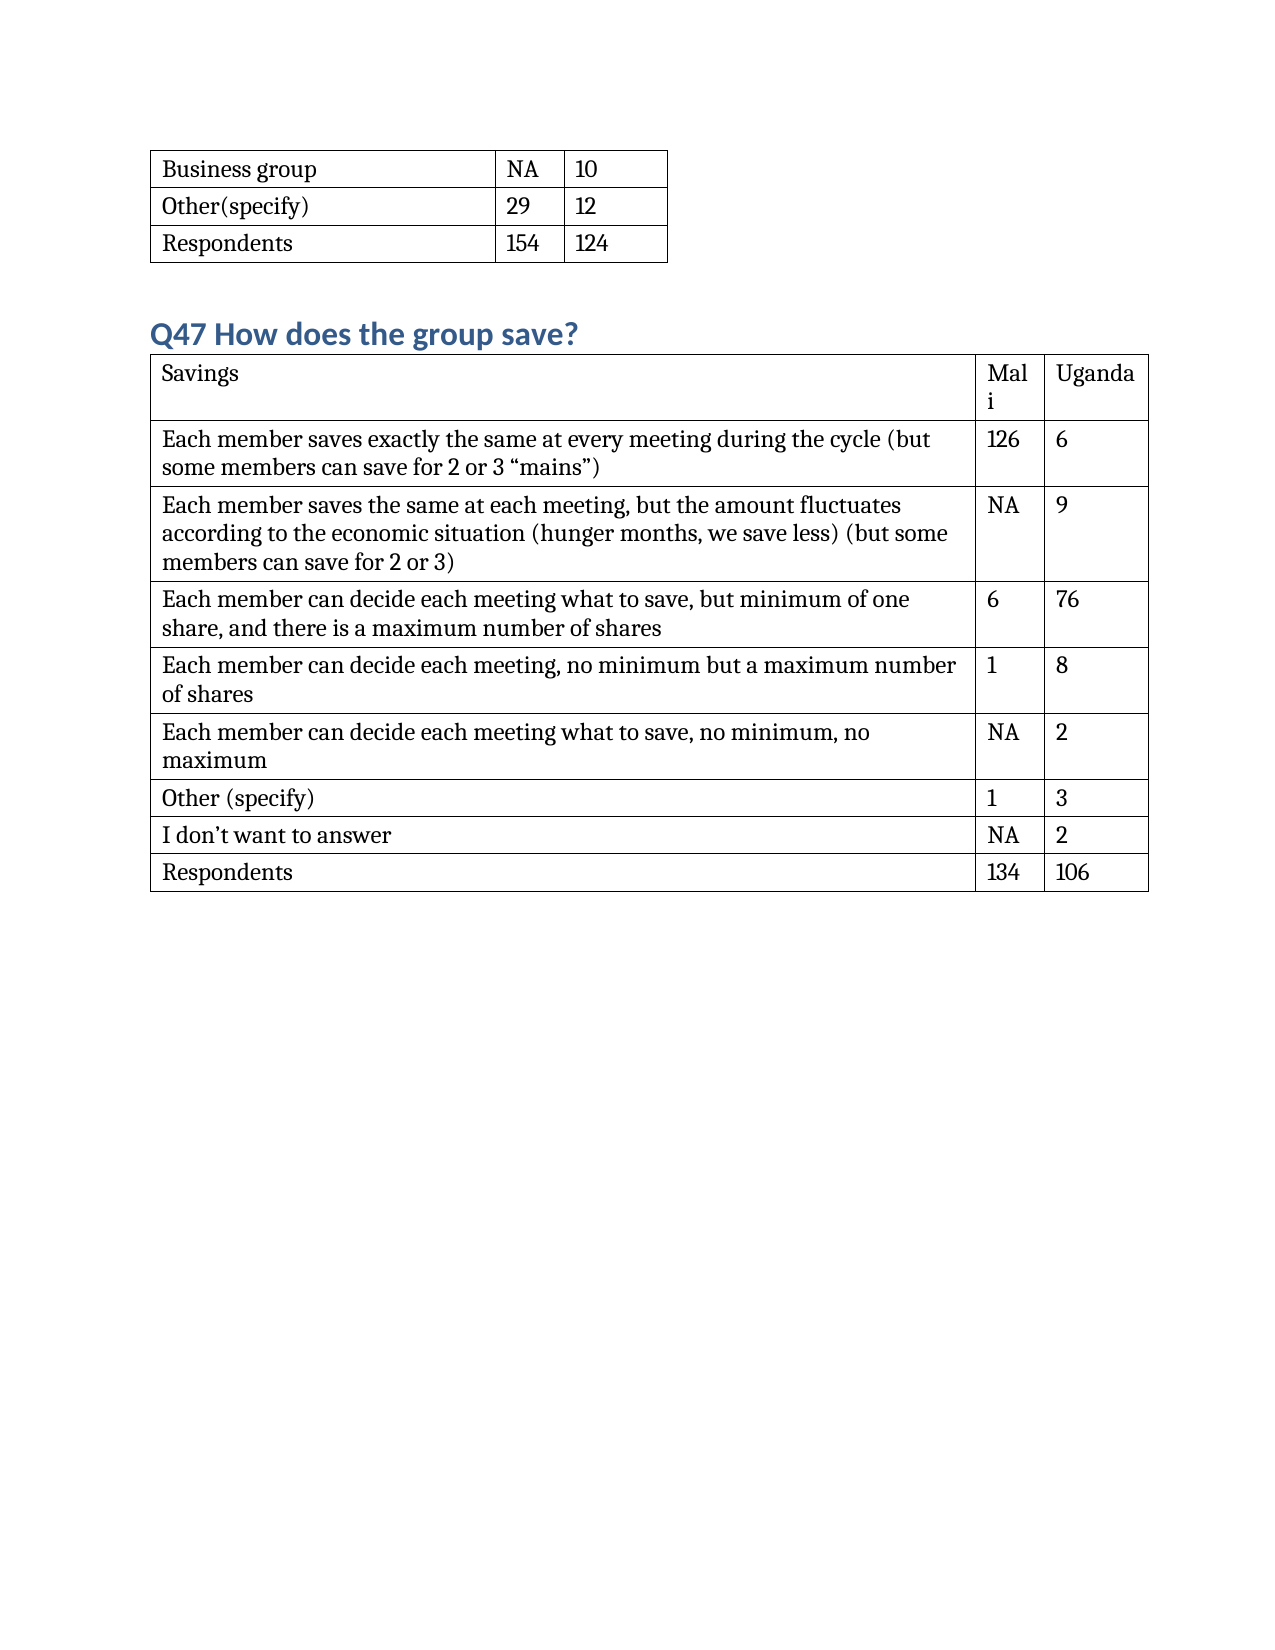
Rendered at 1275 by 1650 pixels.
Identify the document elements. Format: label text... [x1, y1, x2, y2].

table_cell 10 [565, 151, 667, 187]
table_cell Respondents [151, 854, 975, 891]
table_cell NA [976, 817, 1044, 853]
table_cell Business group [151, 151, 495, 187]
table_cell 106 [1045, 854, 1148, 891]
table_cell 2 [1045, 817, 1148, 853]
table_cell Each member saves exactly the same at every meeting during the cycle (but some members can save for 2 or 3 “mains”) [151, 421, 975, 486]
table_cell 2 [1045, 714, 1148, 779]
table_cell Each member can decide each meeting what to save, no minimum, no maximum [151, 714, 975, 779]
table_header Savings [151, 355, 975, 420]
table_cell Each member saves the same at each meeting, but the amount fluctuates according to the economic situation (hunger months, we save less) (but some members can save for 2 or 3) [151, 487, 975, 581]
table_cell 12 [565, 188, 667, 224]
table_cell Each member can decide each meeting what to save, but minimum of one share, and there is a maximum number of shares [151, 582, 975, 647]
table_cell NA [976, 487, 1044, 581]
table_cell 134 [976, 854, 1044, 891]
table_cell NA [496, 151, 564, 187]
table_cell 9 [1045, 487, 1148, 581]
subtitle Q47 How does the group save? [150, 313, 1125, 354]
table_cell I don’t want to answer [151, 817, 975, 853]
table_cell Other(specify) [151, 188, 495, 224]
table_cell 8 [1045, 648, 1148, 713]
table_header Uganda [1045, 355, 1148, 420]
table_cell Other (specify) [151, 780, 975, 816]
table_cell 3 [1045, 780, 1148, 816]
table_cell Each member can decide each meeting, no minimum but a maximum number of shares [151, 648, 975, 713]
table_cell 29 [496, 188, 564, 224]
table_cell 124 [565, 226, 667, 262]
table_cell Respondents [151, 226, 495, 262]
table_cell NA [976, 714, 1044, 779]
table_cell 6 [1045, 421, 1148, 486]
table_header Mali [976, 355, 1044, 420]
table_cell 1 [976, 780, 1044, 816]
table_cell 154 [496, 226, 564, 262]
table_cell 126 [976, 421, 1044, 486]
table_cell 6 [976, 582, 1044, 647]
table_cell 1 [976, 648, 1044, 713]
table_cell 76 [1045, 582, 1148, 647]
